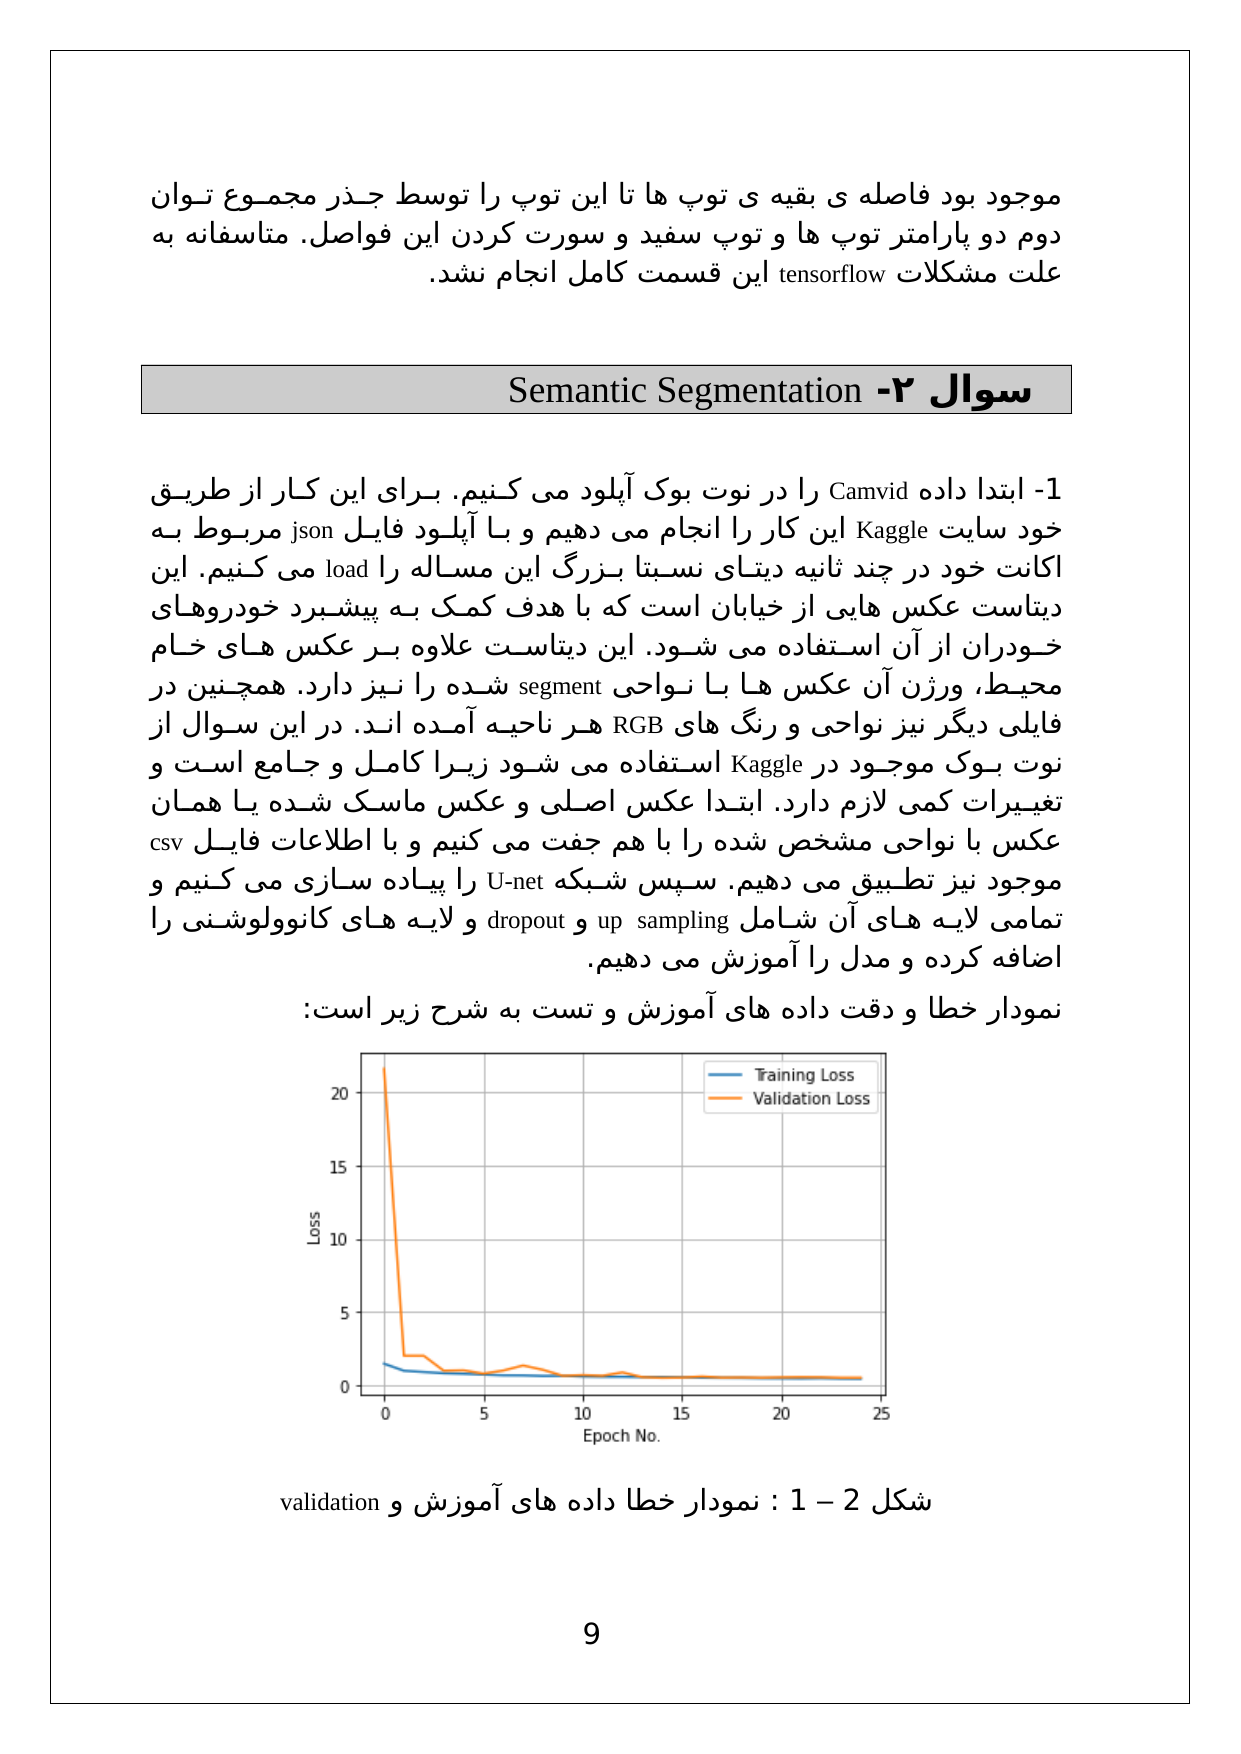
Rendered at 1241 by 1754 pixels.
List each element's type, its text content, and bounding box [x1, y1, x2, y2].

text شکل 2 – 1 : نمودار خطا داده های آموزش و validation [150, 1483, 1063, 1517]
picture [287, 1043, 926, 1467]
text 1- ابتدا داده Camvid را در نوت بوک آپلود می کنیم. برای این کار از طریق خود سایت Kaggle این کار را انجام می دهیم و با آپلود فایل json مربوط به اکانت خود در چند ثانیه دیتای نسبتا بزرگ این مساله را load می کنیم. این دیتاست عکس هایی از خیابان است که با هدف کمک به پیشبرد خودروهای خودران از آن استفاده می شود. این دیتاست علاوه بر عکس های خام محیط، ورژن آن عکس ها با نواحی segment شده را نیز دارد. همچنین در فایلی دیگر نیز نواحی و رنگ های RGB هر ناحیه آمده اند. در این سوال از نوت بوک موجود در Kaggle استفاده می شود زیرا کامل و جامع است و تغییرات کمی لازم دارد. ابتدا عکس اصلی و عکس ماسک شده یا همان عکس با نواحی مشخص شده را با هم جفت می کنیم و با اطلاعات فایل csv موجود نیز تطبیق می دهیم. سپس شبکه U-net را پیاده سازی می کنیم و تمامی لایه های آن شامل up sampling و dropout و لایه های کانوولوشنی را اضافه کرده و مدل را آموزش می دهیم. [150, 473, 1063, 974]
text نمودار خطا و دقت داده های آموزش و تست به شرح زیر است: [150, 992, 1063, 1026]
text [150, 177, 1063, 289]
subtitle سوال ۲- Semantic Segmentation [142, 366, 1071, 413]
